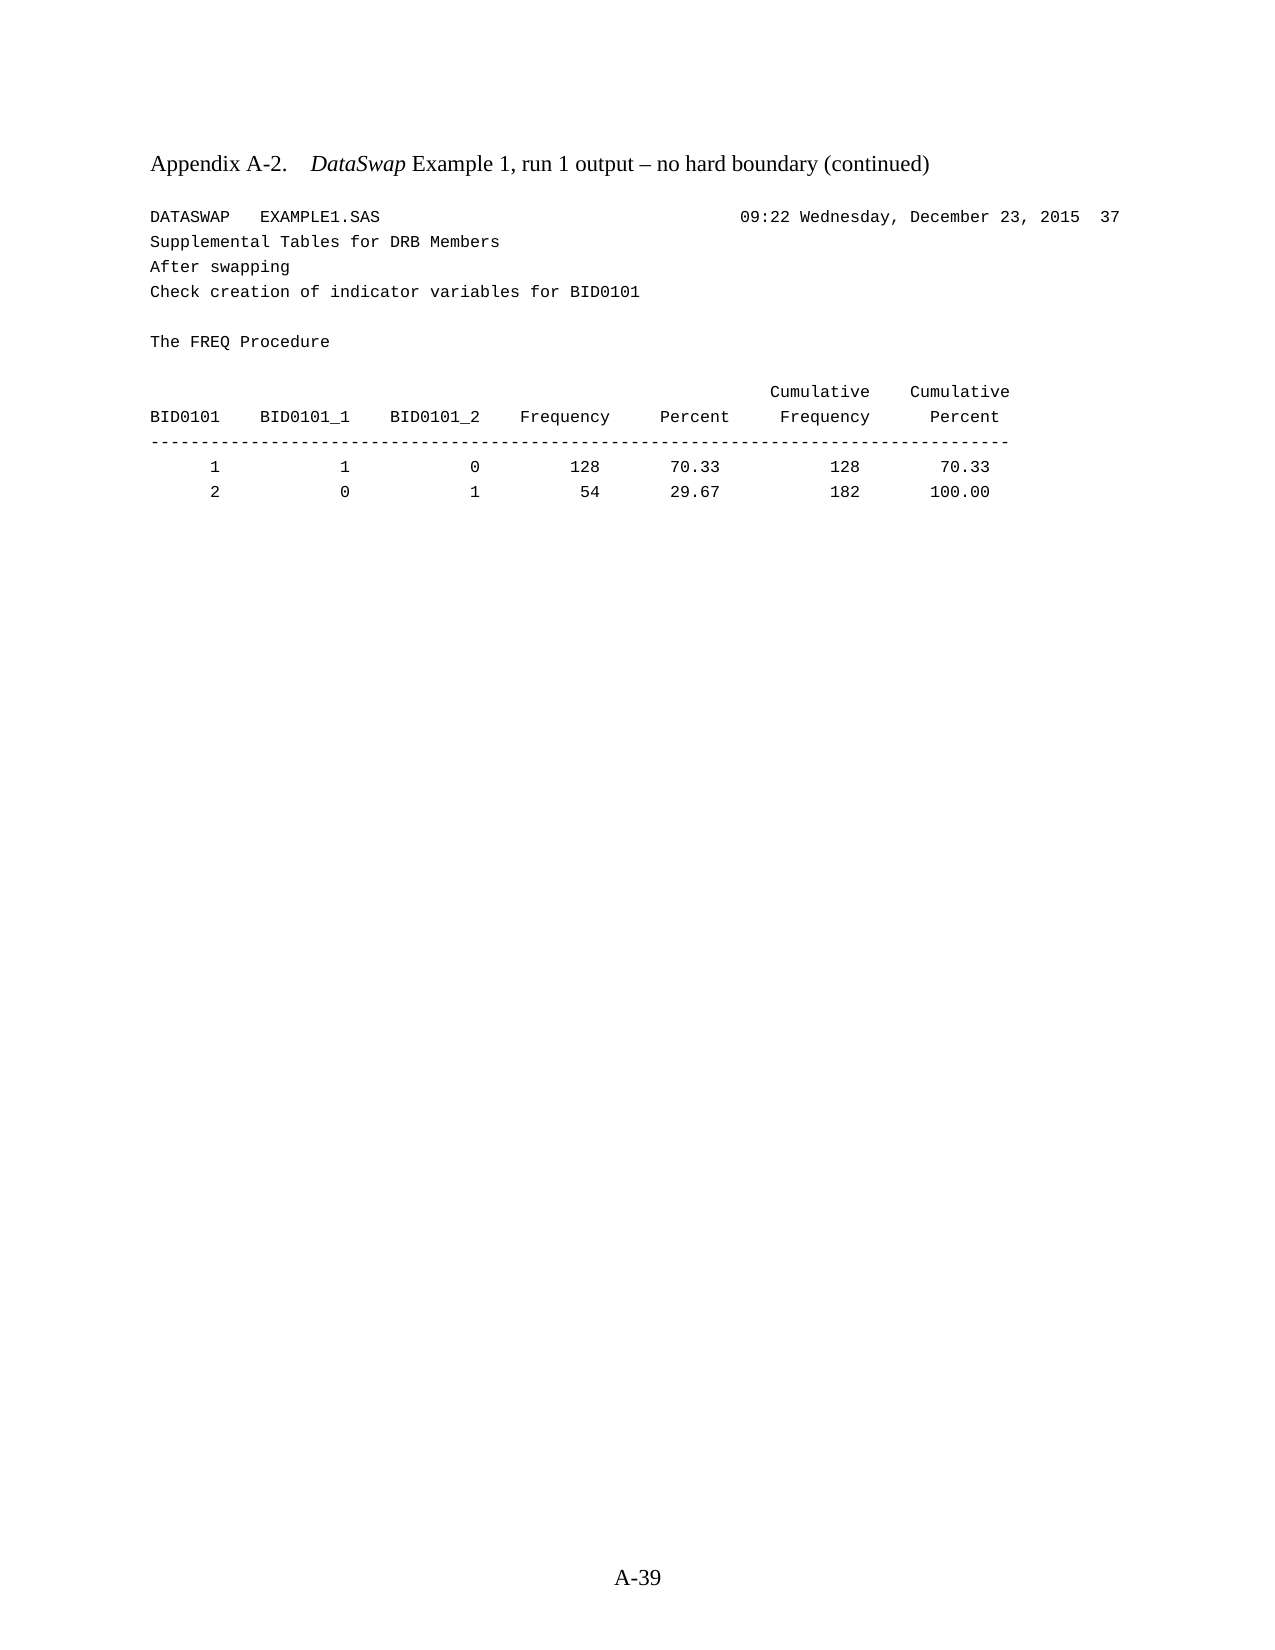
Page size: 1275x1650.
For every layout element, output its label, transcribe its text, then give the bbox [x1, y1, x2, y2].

title BID0101 BID0101_1 BID0101_2 Frequency Percent Frequency Percent [150, 403, 1125, 428]
title DATASWAP EXAMPLE1.SAS 09:22 Wednesday, December 23, 2015 37 [150, 203, 1125, 228]
title 1 1 0 128 70.33 128 70.33 [150, 453, 1125, 478]
title After swapping [150, 253, 1125, 278]
title -------------------------------------------------------------------------------------- [150, 428, 1125, 453]
title Check creation of indicator variables for BID0101 [150, 278, 1125, 303]
title The FREQ Procedure [150, 328, 1125, 353]
title Supplemental Tables for DRB Members [150, 228, 1125, 253]
title 2 0 1 54 29.67 182 100.00 [150, 478, 1125, 503]
title Appendix A-2. DataSwap Example 1, run 1 output – no hard boundary (continued) [150, 150, 1125, 176]
title Cumulative Cumulative [150, 378, 1125, 403]
